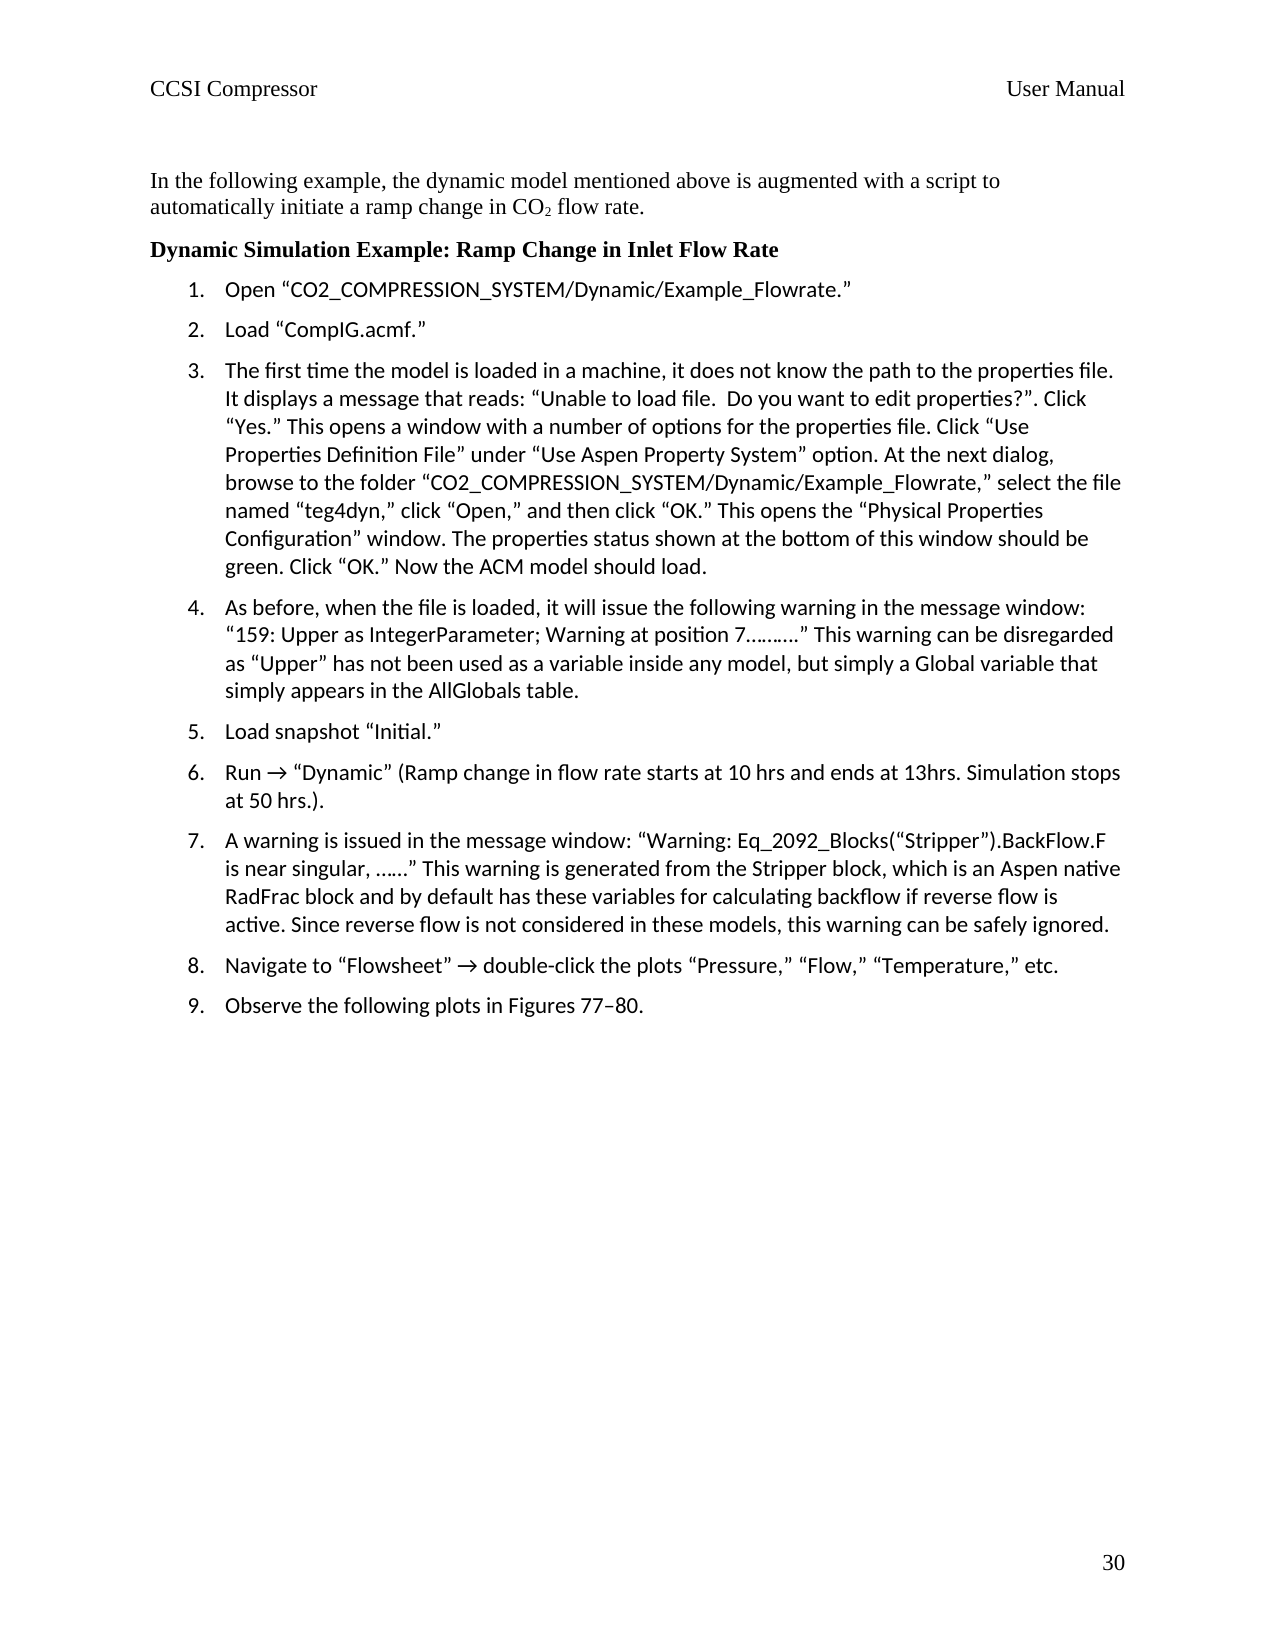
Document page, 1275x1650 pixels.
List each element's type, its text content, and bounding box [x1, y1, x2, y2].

list Run → “Dynamic” (Ramp change in flow rate starts at 10 hrs and ends at 13hrs. Simulation stops at 50 hrs.). [187, 758, 1125, 814]
list As before, when the file is loaded, it will issue the following warning in the message window: “159: Upper as IntegerParameter; Warning at position 7……….” This warning can be disregarded as “Upper” has not been used as a variable inside any model, but simply a Global variable that simply appears in the AllGlobals table. [187, 593, 1125, 705]
list Navigate to “Flowsheet” → double-click the plots “Pressure,” “Flow,” “Temperature,” etc. [187, 951, 1125, 979]
list Open “CO2_COMPRESSION_SYSTEM/Dynamic/Example_Flowrate.” [187, 275, 1125, 303]
list Observe the following plots in Figures 77–80. [187, 991, 1125, 1019]
list Load snapshot “Initial.” [187, 717, 1125, 745]
text In the following example, the dynamic model mentioned above is augmented with a script to automatically initiate a ramp change in CO2 flow rate. [150, 167, 1125, 219]
list A warning is issued in the message window: “Warning: Eq_2092_Blocks(“Stripper”).BackFlow.F is near singular, ……” This warning is generated from the Stripper block, which is an Aspen native RadFrac block and by default has these variables for calculating backflow if reverse flow is active. Since reverse flow is not considered in these models, this warning can be safely ignored. [187, 826, 1125, 938]
list The first time the model is loaded in a machine, it does not know the path to the properties file. It displays a message that reads: “Unable to load file. Do you want to edit properties?”. Click “Yes.” This opens a window with a number of options for the properties file. Click “Use Properties Definition File” under “Use Aspen Property System” option. At the next dialog, browse to the folder “CO2_COMPRESSION_SYSTEM/Dynamic/Example_Flowrate,” select the file named “teg4dyn,” click “Open,” and then click “OK.” This opens the “Physical Properties Configuration” window. The properties status shown at the bottom of this window should be green. Click “OK.” Now the ACM model should load. [187, 356, 1125, 580]
text Dynamic Simulation Example: Ramp Change in Inlet Flow Rate [150, 236, 1125, 262]
list Load “CompIG.acmf.” [187, 315, 1125, 343]
